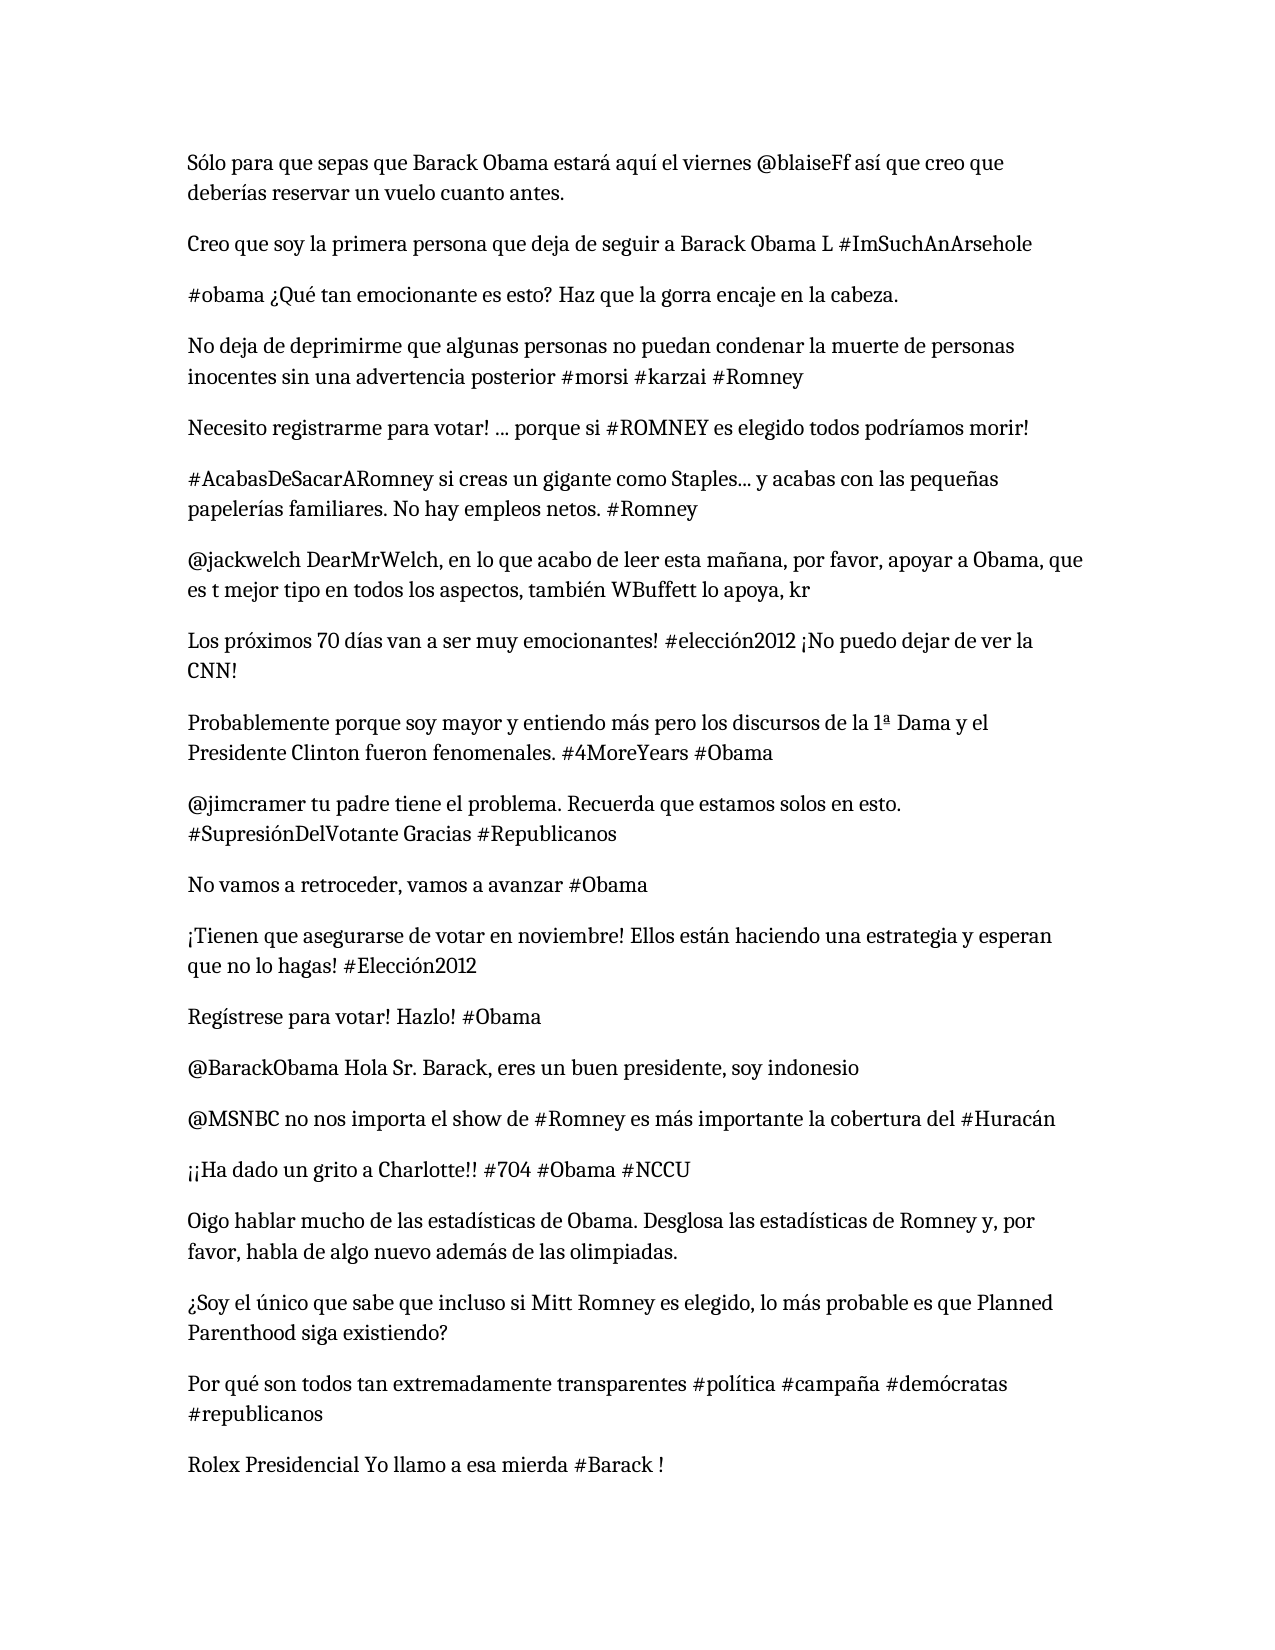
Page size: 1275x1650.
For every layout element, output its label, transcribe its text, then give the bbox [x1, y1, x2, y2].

text #obama ¿Qué tan emocionante es esto? Haz que la gorra encaje en la cabeza. [187, 282, 1087, 309]
text Oigo hablar mucho de las estadísticas de Obama. Desglosa las estadísticas de Romney y, por favor, habla de algo nuevo además de las olimpiadas. [187, 1208, 1087, 1265]
text ¡Tienen que asegurarse de votar en noviembre! Ellos están haciendo una estrategia y esperan que no lo hagas! #Elección2012 [187, 923, 1087, 979]
text Regístrese para votar! Hazlo! #Obama [187, 1004, 1087, 1031]
text ¡¡Ha dado un grito a Charlotte!! #704 #Obama #NCCU [187, 1157, 1087, 1184]
text No deja de deprimirme que algunas personas no puedan condenar la muerte de personas inocentes sin una advertencia posterior #morsi #karzai #Romney [187, 333, 1087, 390]
text Los próximos 70 días van a ser muy emocionantes! #elección2012 ¡No puedo dejar de ver la CNN! [187, 628, 1087, 685]
text @BarackObama Hola Sr. Barack, eres un buen presidente, soy indonesio [187, 1055, 1087, 1082]
text #AcabasDeSacarARomney si creas un gigante como Staples... y acabas con las pequeñas papelerías familiares. No hay empleos netos. #Romney [187, 466, 1087, 522]
text Probablemente porque soy mayor y entiendo más pero los discursos de la 1ª Dama y el Presidente Clinton fueron fenomenales. #4MoreYears #Obama [187, 709, 1087, 766]
text ¿Soy el único que sabe que incluso si Mitt Romney es elegido, lo más probable es que Planned Parenthood siga existiendo? [187, 1289, 1087, 1346]
text Necesito registrarme para votar! ... porque si #ROMNEY es elegido todos podríamos morir! [187, 414, 1087, 441]
text No vamos a retroceder, vamos a avanzar #Obama [187, 872, 1087, 898]
text @jackwelch DearMrWelch, en lo que acabo de leer esta mañana, por favor, apoyar a Obama, que es t mejor tipo en todos los aspectos, también WBuffett lo apoya, kr [187, 547, 1087, 603]
text Sólo para que sepas que Barack Obama estará aquí el viernes @blaiseFf así que creo que deberías reservar un vuelo cuanto antes. [187, 150, 1087, 207]
text Por qué son todos tan extremadamente transparentes #política #campaña #demócratas #republicanos [187, 1371, 1087, 1427]
text @MSNBC no nos importa el show de #Romney es más importante la cobertura del #Huracán [187, 1106, 1087, 1133]
text Rolex Presidencial Yo llamo a esa mierda #Barack ! [187, 1452, 1087, 1478]
text @jimcramer tu padre tiene el problema. Recuerda que estamos solos en esto. #SupresiónDelVotante Gracias #Republicanos [187, 791, 1087, 847]
text Creo que soy la primera persona que deja de seguir a Barack Obama L #ImSuchAnArsehole [187, 231, 1087, 258]
